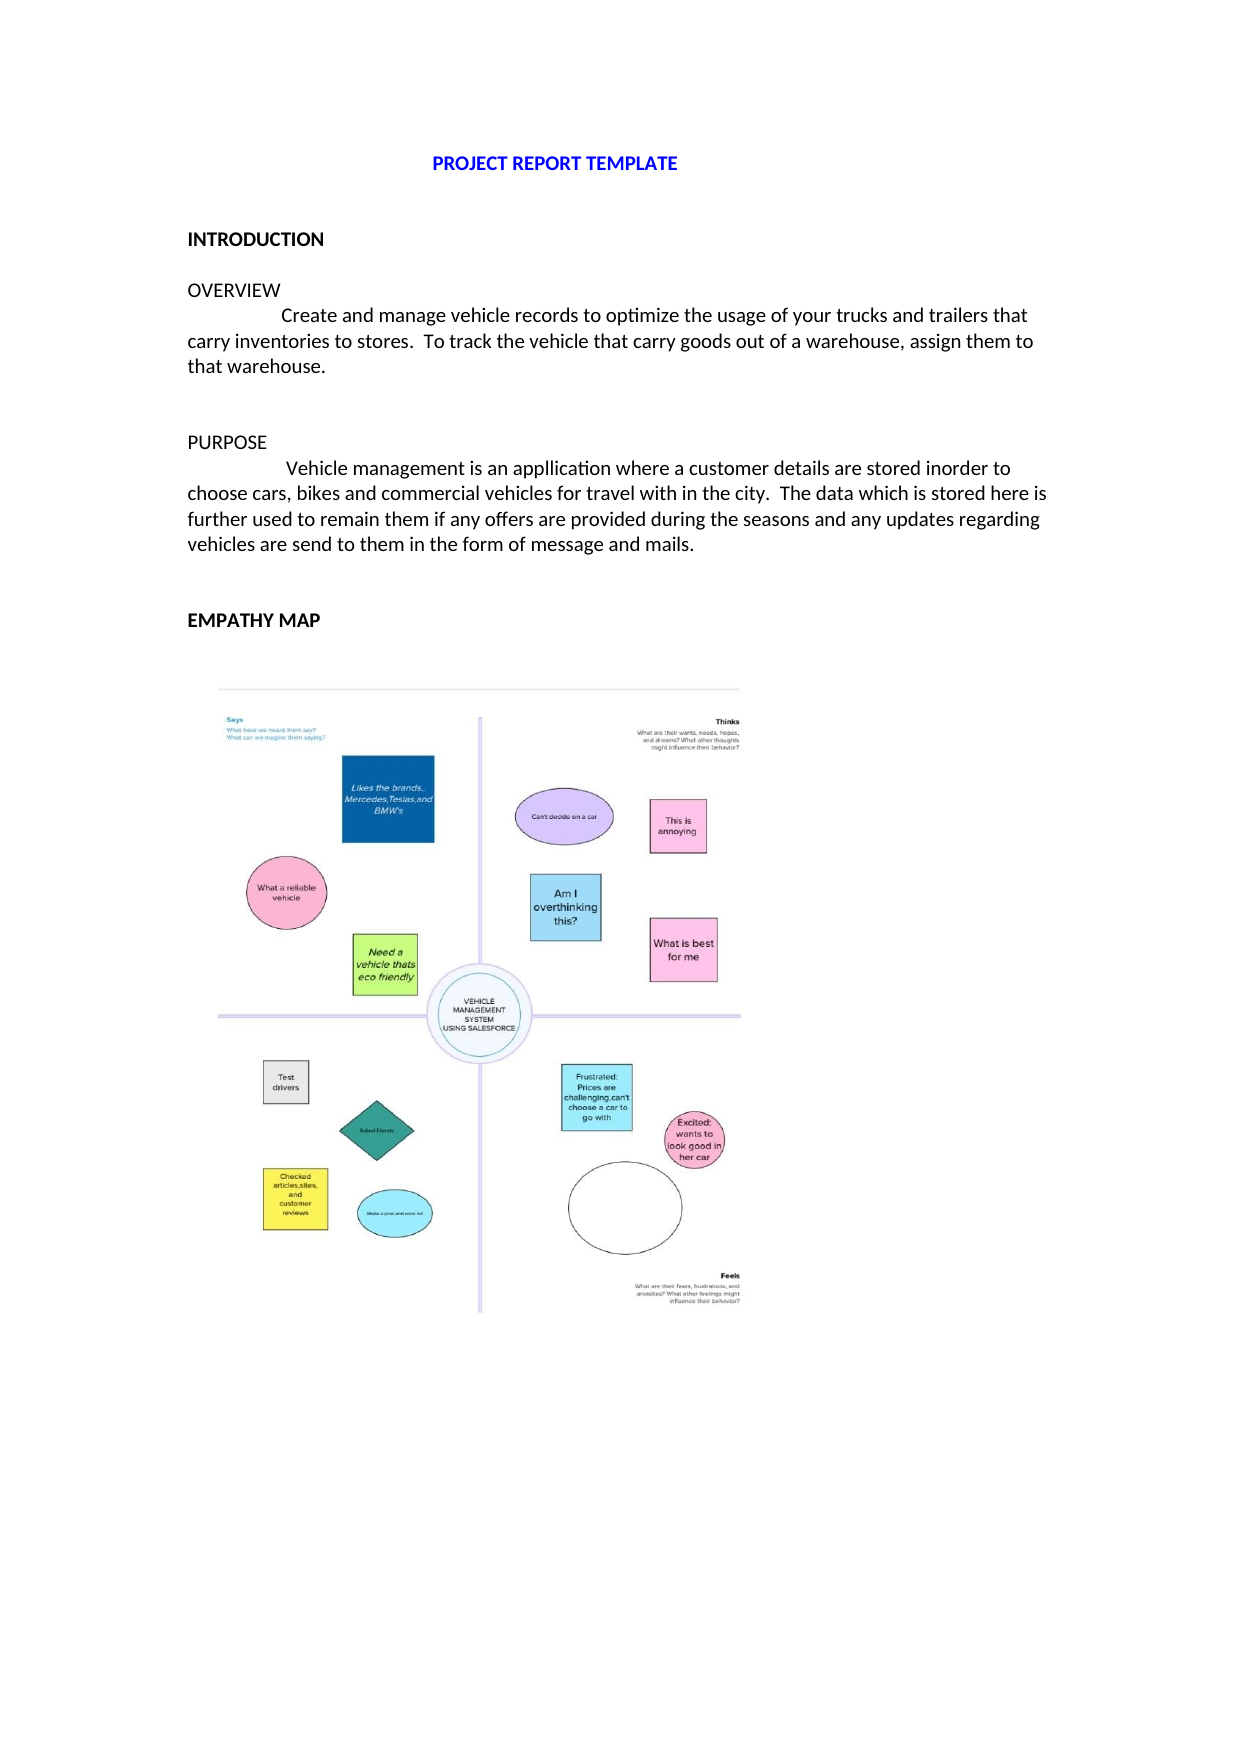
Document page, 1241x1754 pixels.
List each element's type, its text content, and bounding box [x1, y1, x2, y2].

text Create and manage vehicle records to optimize the usage of your trucks and trailers that carry inventories to stores. To track the vehicle that carry goods out of a warehouse, assign them to that warehouse. [187, 302, 1053, 379]
picture [187, 683, 789, 1381]
text Vehicle management is an appllication where a customer details are stored inorder to choose cars, bikes and commercial vehicles for travel with in the city. The data which is stored here is further used to remain them if any offers are provided during the seasons and any updates regarding vehicles are send to them in the form of message and mails. [187, 455, 1053, 557]
text EMPATHY MAP [187, 607, 1053, 633]
text PROJECT REPORT TEMPLATE [187, 150, 1053, 175]
text INTRODUCTION [187, 226, 1053, 252]
text OVERVIEW [187, 277, 1053, 302]
text PURPOSE [187, 429, 1053, 455]
